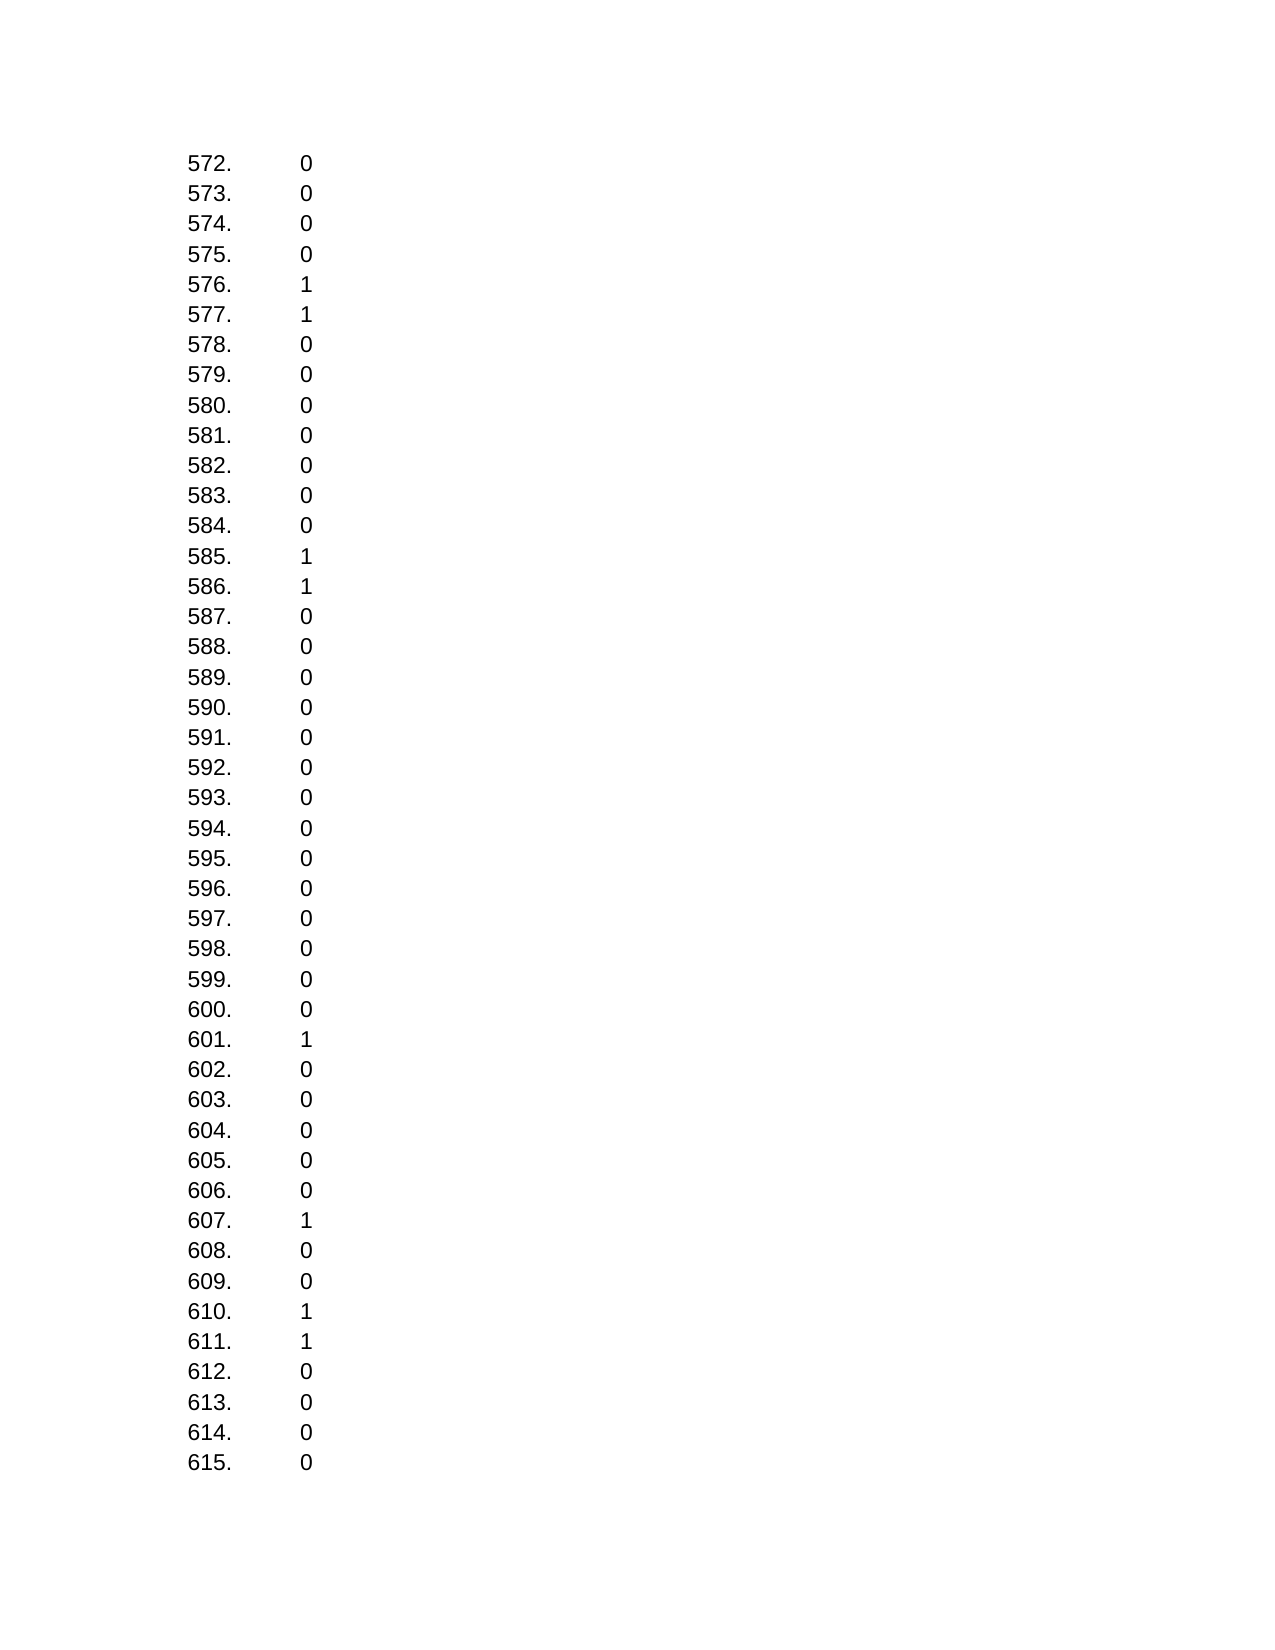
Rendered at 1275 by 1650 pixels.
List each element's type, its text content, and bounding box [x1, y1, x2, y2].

list 1 [187, 573, 1125, 599]
list 0 [187, 512, 1125, 539]
list 0 [187, 845, 1125, 871]
list 0 [187, 1086, 1125, 1113]
list 0 [187, 663, 1125, 690]
list 0 [187, 754, 1125, 781]
list 0 [187, 1268, 1125, 1294]
list 0 [187, 603, 1125, 629]
list 0 [187, 814, 1125, 841]
list 0 [187, 784, 1125, 811]
list 0 [187, 1449, 1125, 1475]
list 0 [187, 1056, 1125, 1083]
list 0 [187, 875, 1125, 901]
list 0 [187, 935, 1125, 962]
list 0 [187, 1177, 1125, 1203]
list 0 [187, 180, 1125, 207]
list 1 [187, 543, 1125, 569]
list 1 [187, 271, 1125, 297]
list 1 [187, 301, 1125, 327]
list 0 [187, 633, 1125, 660]
list 0 [187, 482, 1125, 509]
list 0 [187, 1117, 1125, 1143]
list 0 [187, 210, 1125, 237]
list 0 [187, 331, 1125, 358]
list 0 [187, 241, 1125, 267]
list 1 [187, 1328, 1125, 1354]
list 0 [187, 724, 1125, 750]
list 0 [187, 1419, 1125, 1445]
list 0 [187, 1358, 1125, 1385]
list 0 [187, 452, 1125, 478]
list 0 [187, 694, 1125, 720]
list 1 [187, 1207, 1125, 1234]
list 0 [187, 1147, 1125, 1173]
list 0 [187, 966, 1125, 992]
list 0 [187, 1237, 1125, 1264]
list 0 [187, 996, 1125, 1022]
list 1 [187, 1026, 1125, 1052]
list 0 [187, 392, 1125, 418]
list 1 [187, 1298, 1125, 1324]
list 0 [187, 1388, 1125, 1415]
list 0 [187, 422, 1125, 448]
list 0 [187, 905, 1125, 932]
list 0 [187, 361, 1125, 388]
list 0 [187, 150, 1125, 176]
